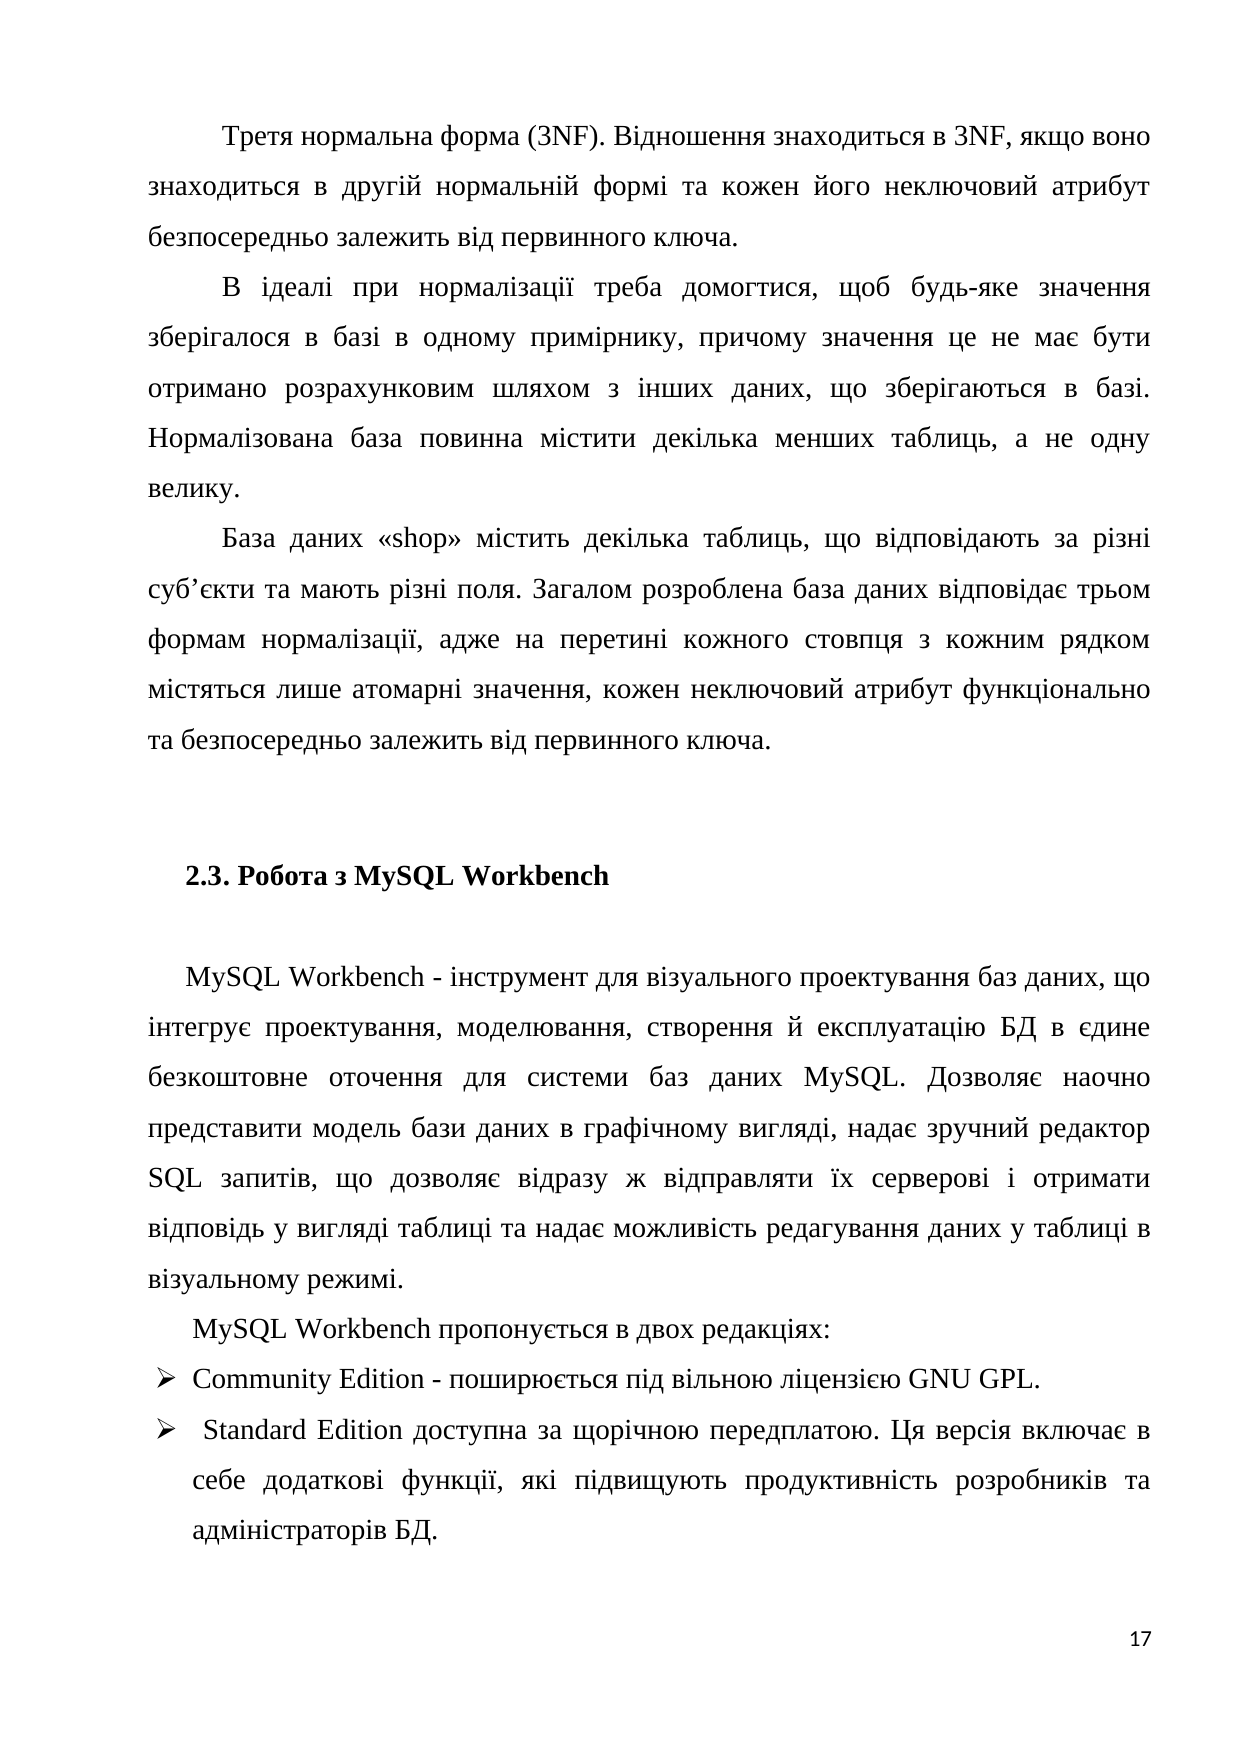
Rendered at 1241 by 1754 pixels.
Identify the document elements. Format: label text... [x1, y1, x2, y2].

text MySQL Workbench пропонується в двох редакціях: [148, 1311, 1152, 1344]
list Community Edition - поширюється під вільною ліцензією GNU GPL. [154, 1361, 1152, 1395]
list . Робота з MySQL Workbench [185, 858, 1152, 892]
list Standard Edition доступна за щорічною передплатою. Ця версія включає в себе додаткові функції, які підвищують продуктивність розробників та адміністраторів БД. [154, 1412, 1152, 1546]
text База даних «shop» містить декілька таблиць, що відповідають за різні суб’єкти та мають різні поля. Загалом розроблена база даних відповідає трьом формам нормалізації, адже на перетині кожного стовпця з кожним рядком містяться лише атомарні значення, кожен неключовий атрибут функціонально та безпосередньо залежить від первинного ключа. [148, 521, 1152, 755]
text MySQL Workbench - iнструмент для візуального проектування баз даних, що інтегрує проектування, моделювання, створення й експлуатацію БД в єдине безкоштовне оточення для системи баз даних МуSQL. Дозволяє наочно представити модель бази даних в графічному вигляді, надає зручний редактор SQL запитів, що дозволяє відразу ж відправляти їх серверові і отримати відповідь у вигляді таблиці та надає можливiсть редагування даних у таблиці в візуальному режимі. [148, 959, 1152, 1294]
text Третя нормальна форма (3NF). Відношення знаходиться в 3NF, якщо воно знаходиться в другій нормальній формі та кожен його неключовий атрибут безпосередньо залежить від первинного ключа. [148, 118, 1152, 252]
text В ідеалі при нормалізації треба домогтися, щоб будь-яке значення зберігалося в базі в одному примірнику, причому значення це не має бути отримано розрахунковим шляхом з інших даних, що зберігаються в базі. Нормалізована база повинна містити декілька менших таблиць, а не одну велику. [148, 269, 1152, 504]
